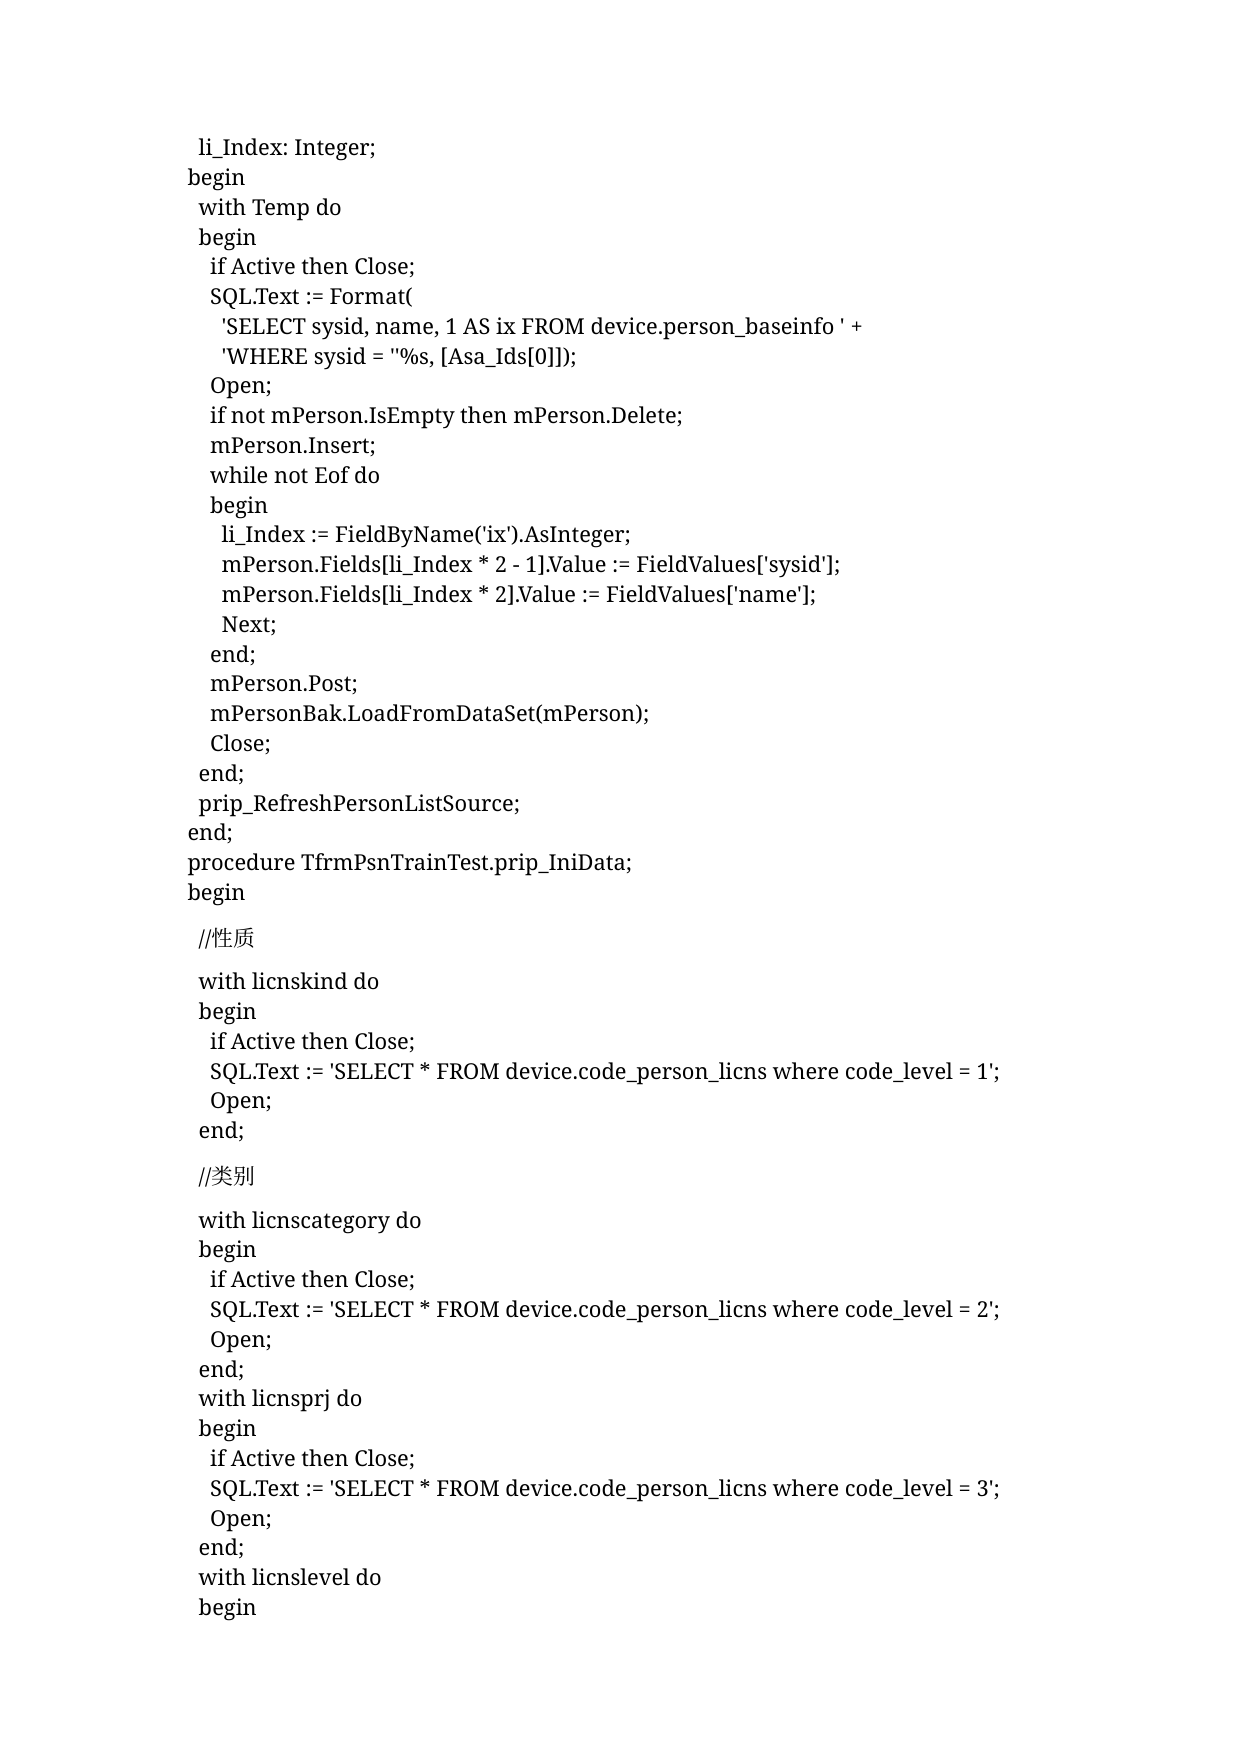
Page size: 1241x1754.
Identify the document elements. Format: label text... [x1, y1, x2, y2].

text end; [187, 1354, 1053, 1383]
text begin [187, 1413, 1053, 1443]
text end; [187, 758, 1053, 788]
text //性质 [187, 907, 1053, 966]
text Close; [187, 728, 1053, 758]
text procedure TfrmPsnTrainTest.prip_IniData; [187, 847, 1053, 877]
text SQL.Text := 'SELECT * FROM device.code_person_licns where code_level = 3'; [187, 1473, 1053, 1503]
text begin [187, 1592, 1053, 1622]
text with licnsprj do [187, 1383, 1053, 1413]
text Open; [187, 1086, 1053, 1115]
text Open; [187, 371, 1053, 400]
text if Active then Close; [187, 251, 1053, 281]
text li_Index := FieldByName('ix').AsInteger; [187, 519, 1053, 549]
text SQL.Text := 'SELECT * FROM device.code_person_licns where code_level = 2'; [187, 1294, 1053, 1324]
text begin [187, 996, 1053, 1026]
text with licnskind do [187, 966, 1053, 996]
text //类别 [187, 1145, 1053, 1205]
text begin [187, 1234, 1053, 1264]
text end; [187, 817, 1053, 847]
text with licnslevel do [187, 1562, 1053, 1592]
text Next; [187, 609, 1053, 639]
text mPersonBak.LoadFromDataSet(mPerson); [187, 698, 1053, 728]
text mPerson.Fields[li_Index * 2 - 1].Value := FieldValues['sysid']; [187, 549, 1053, 579]
text begin [187, 222, 1053, 251]
text mPerson.Fields[li_Index * 2].Value := FieldValues['name']; [187, 579, 1053, 609]
text end; [187, 1115, 1053, 1145]
text SQL.Text := Format( [187, 281, 1053, 311]
text begin [187, 162, 1053, 192]
text end; [187, 639, 1053, 668]
text li_Index: Integer; [187, 132, 1053, 162]
text SQL.Text := 'SELECT * FROM device.code_person_licns where code_level = 1'; [187, 1056, 1053, 1086]
text with Temp do [187, 192, 1053, 222]
text if Active then Close; [187, 1026, 1053, 1056]
text 'WHERE sysid = ''%s, [Asa_Ids[0]]); [187, 341, 1053, 371]
text prip_RefreshPersonListSource; [187, 788, 1053, 817]
text if not mPerson.IsEmpty then mPerson.Delete; [187, 400, 1053, 430]
text Open; [187, 1324, 1053, 1354]
text begin [187, 877, 1053, 907]
text end; [187, 1532, 1053, 1562]
text mPerson.Post; [187, 668, 1053, 698]
text mPerson.Insert; [187, 430, 1053, 460]
text while not Eof do [187, 460, 1053, 490]
text 'SELECT sysid, name, 1 AS ix FROM device.person_baseinfo ' + [187, 311, 1053, 341]
text Open; [187, 1503, 1053, 1532]
text if Active then Close; [187, 1264, 1053, 1294]
text begin [187, 490, 1053, 519]
text with licnscategory do [187, 1205, 1053, 1234]
text if Active then Close; [187, 1443, 1053, 1473]
